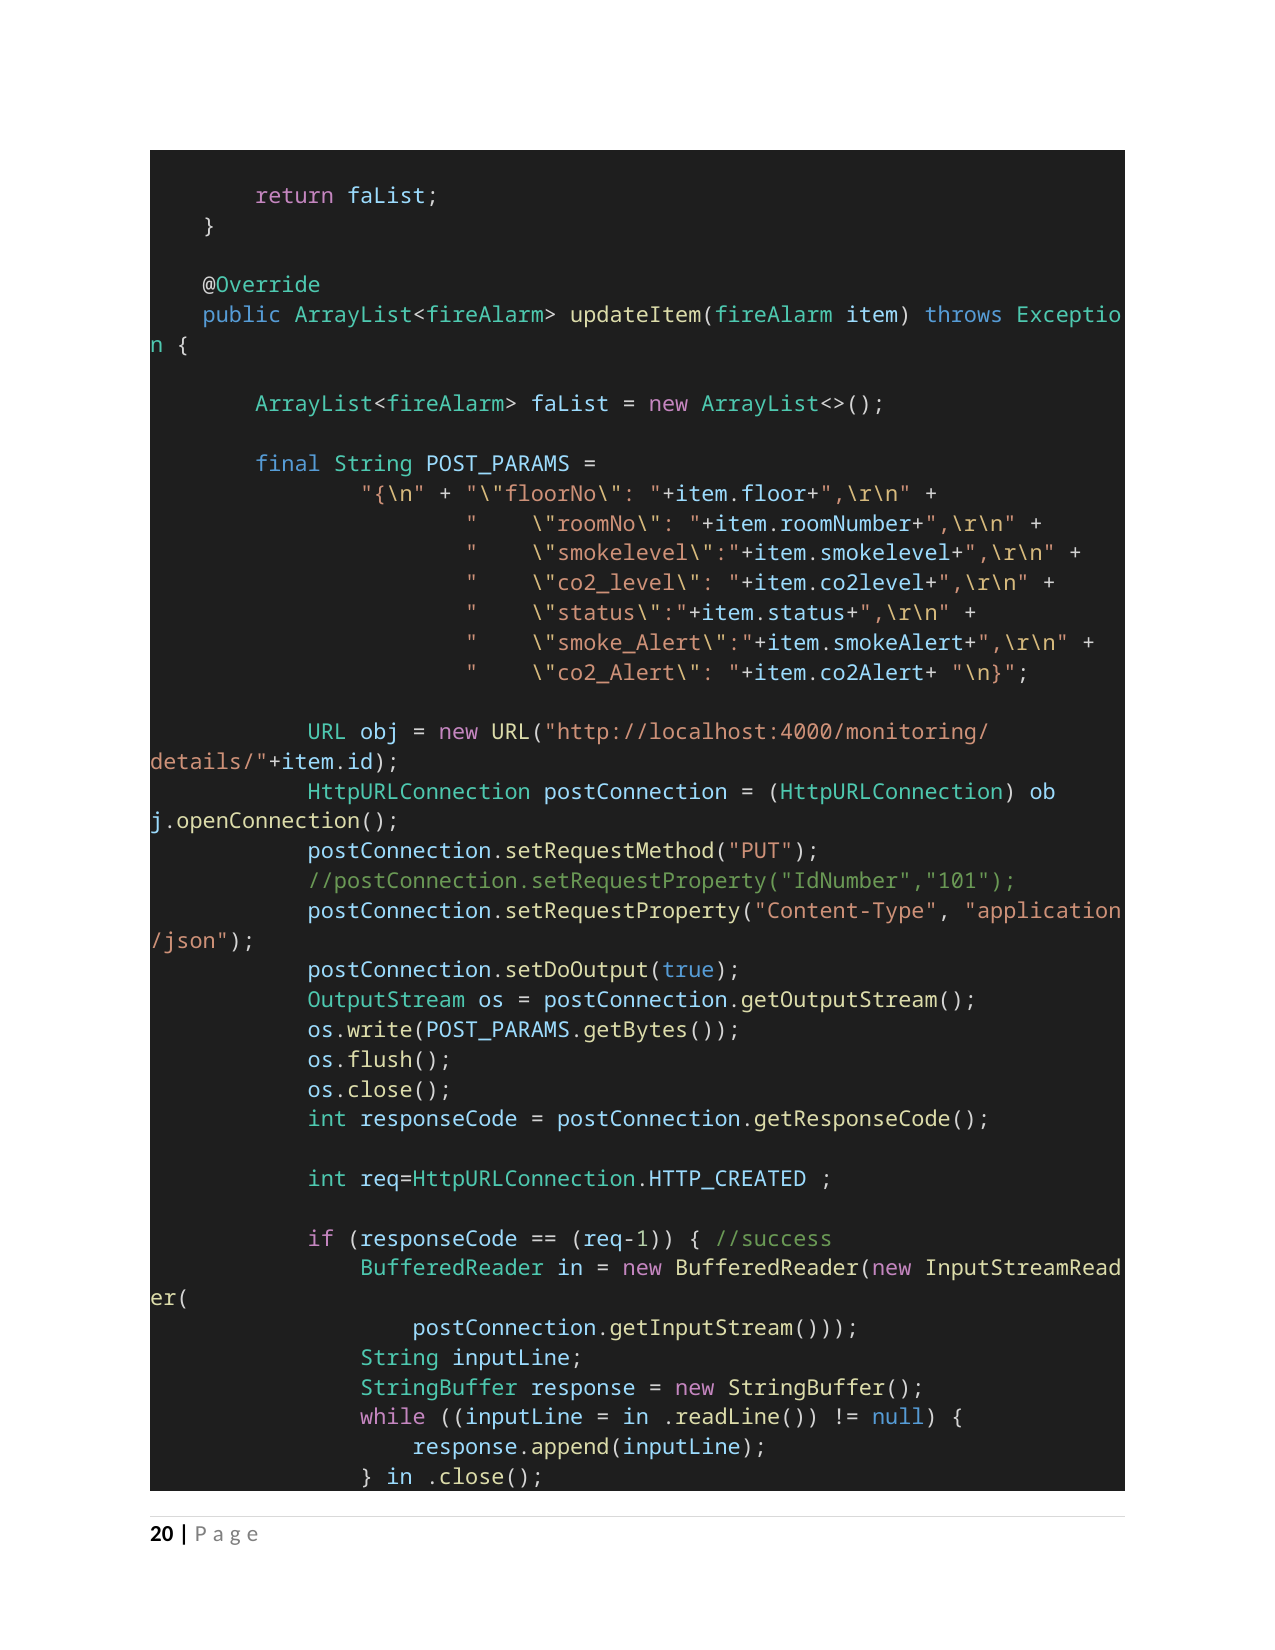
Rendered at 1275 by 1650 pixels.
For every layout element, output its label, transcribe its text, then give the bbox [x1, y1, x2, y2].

text @Override [150, 269, 1125, 299]
text os.write(POST_PARAMS.getBytes()); [150, 1014, 1125, 1044]
text int responseCode = postConnection.getResponseCode(); [150, 1103, 1125, 1133]
text } in .close(); [150, 1461, 1125, 1491]
text " \"status\":"+item.status+",\r\n" + [150, 597, 1125, 627]
text BufferedReader in = new BufferedReader(new InputStreamReader( [150, 1252, 1125, 1312]
text postConnection.setRequestProperty("Content-Type", "application/json"); [150, 895, 1125, 954]
text " \"co2_level\": "+item.co2level+",\r\n" + [150, 567, 1125, 597]
text postConnection.setDoOutput(true); [150, 954, 1125, 984]
text " \"smoke_Alert\":"+item.smokeAlert+",\r\n" + [150, 627, 1125, 656]
text os.close(); [150, 1073, 1125, 1103]
text String inputLine; [150, 1342, 1125, 1371]
text response.append(inputLine); [150, 1431, 1125, 1461]
text HttpURLConnection postConnection = (HttpURLConnection) obj.openConnection(); [150, 776, 1125, 835]
text os.flush(); [150, 1044, 1125, 1073]
text " \"smokelevel\":"+item.smokelevel+",\r\n" + [150, 537, 1125, 567]
text public ArrayList<fireAlarm> updateItem(fireAlarm item) throws Exception { [150, 299, 1125, 358]
text while ((inputLine = in .readLine()) != null) { [150, 1401, 1125, 1431]
text return faList; [150, 180, 1125, 209]
text if (responseCode == (req-1)) { //success [150, 1222, 1125, 1252]
text StringBuffer response = new StringBuffer(); [150, 1371, 1125, 1401]
text int req=HttpURLConnection.HTTP_CREATED ; [150, 1163, 1125, 1193]
text OutputStream os = postConnection.getOutputStream(); [150, 984, 1125, 1014]
text } [150, 209, 1125, 239]
text //postConnection.setRequestProperty("IdNumber","101"); [150, 865, 1125, 895]
text " \"co2_Alert\": "+item.co2Alert+ "\n}"; [150, 656, 1125, 686]
text ArrayList<fireAlarm> faList = new ArrayList<>(); [150, 388, 1125, 418]
text final String POST_PARAMS = [150, 448, 1125, 478]
text " \"roomNo\": "+item.roomNumber+",\r\n" + [150, 507, 1125, 537]
text postConnection.getInputStream())); [150, 1312, 1125, 1342]
text "{\n" + "\"floorNo\": "+item.floor+",\r\n" + [150, 478, 1125, 507]
text URL obj = new URL("http://localhost:4000/monitoring/details/"+item.id); [150, 716, 1125, 776]
text postConnection.setRequestMethod("PUT"); [150, 835, 1125, 865]
